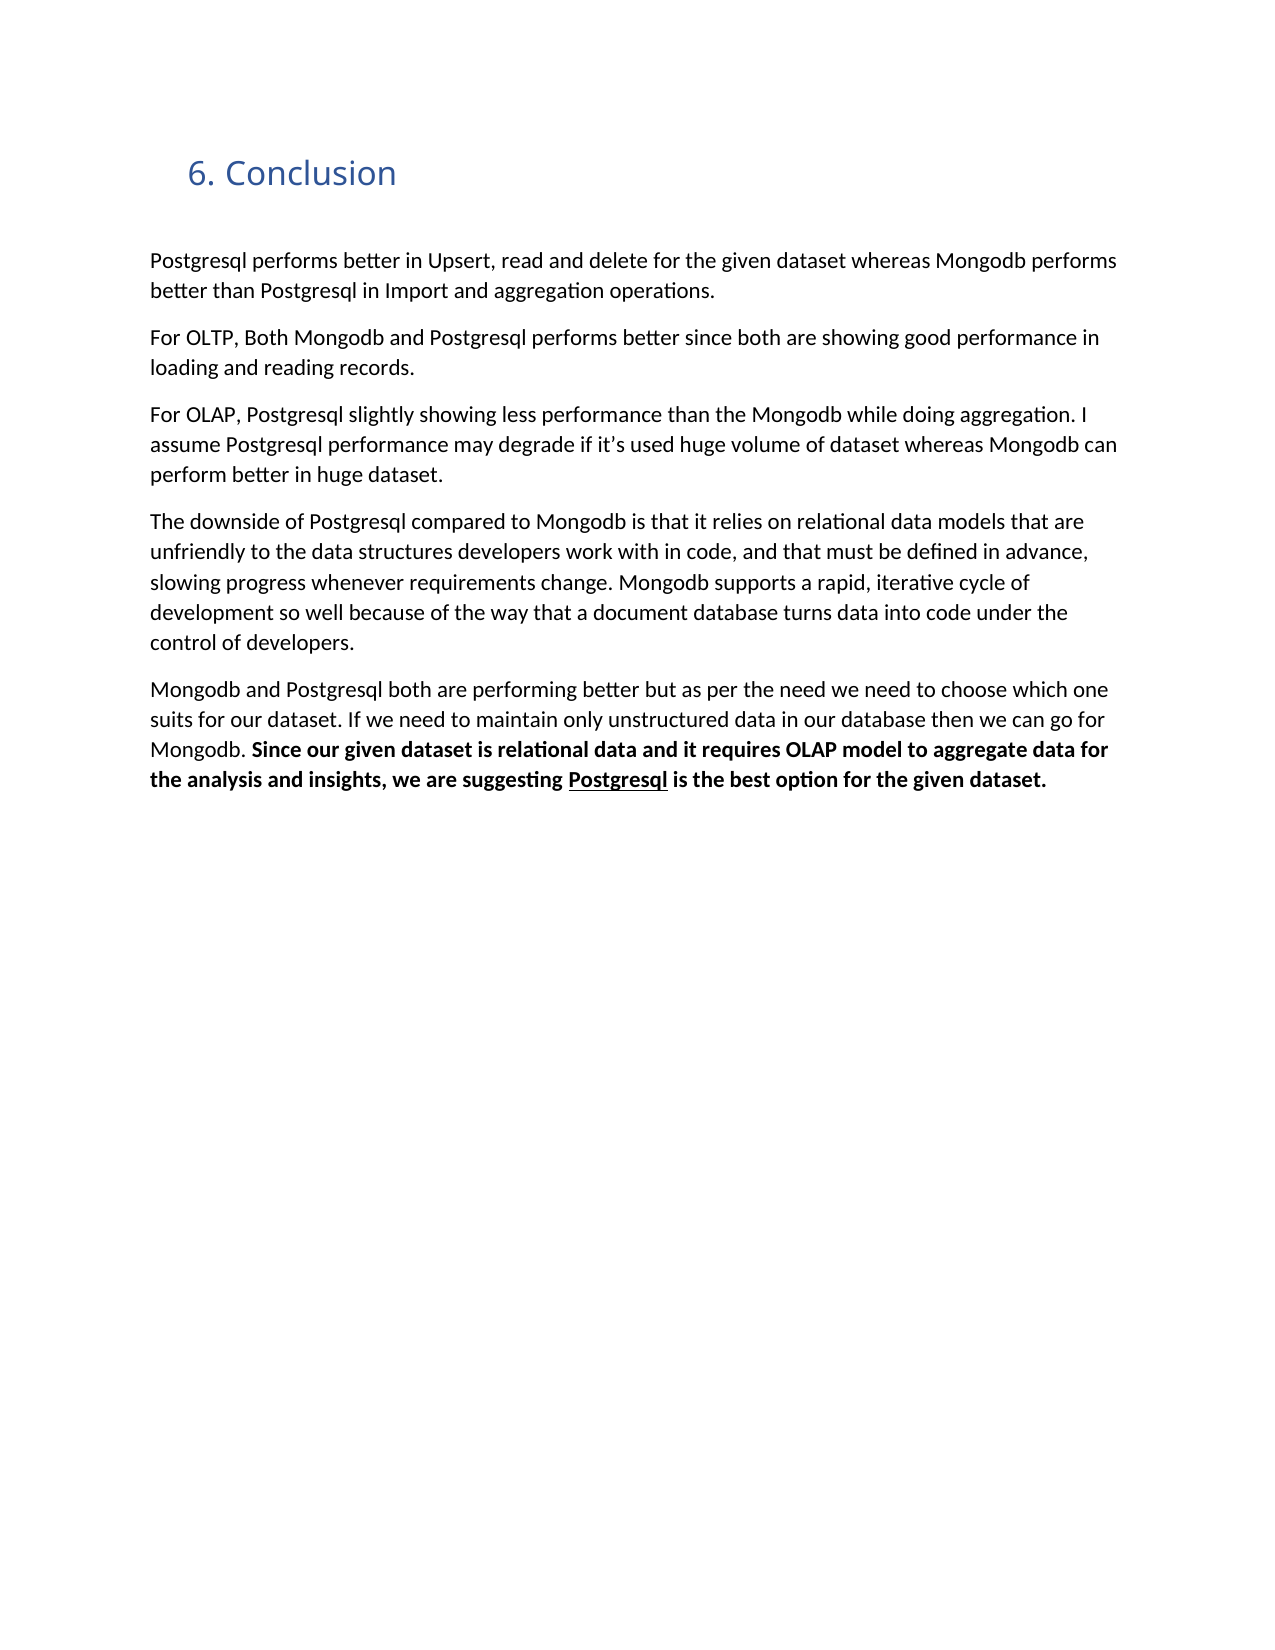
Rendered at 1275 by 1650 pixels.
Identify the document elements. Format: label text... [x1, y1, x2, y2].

text Mongodb and Postgresql both are performing better but as per the need we need to choose which one suits for our dataset. If we need to maintain only unstructured data in our database then we can go for Mongodb. Since our given dataset is relational data and it requires OLAP model to aggregate data for the analysis and insights, we are suggesting Postgresql is the best option for the given dataset. [150, 675, 1125, 794]
text For OLTP, Both Mongodb and Postgresql performs better since both are showing good performance in loading and reading records. [150, 323, 1125, 381]
text Postgresql performs better in Upsert, read and delete for the given dataset whereas Mongodb performs better than Postgresql in Import and aggregation operations. [150, 246, 1125, 304]
subtitle Conclusion [187, 150, 1125, 195]
text The downside of Postgresql compared to Mongodb is that it relies on relational data models that are unfriendly to the data structures developers work with in code, and that must be defined in advance, slowing progress whenever requirements change. Mongodb supports a rapid, iterative cycle of development so well because of the way that a document database turns data into code under the control of developers. [150, 507, 1125, 656]
text For OLAP, Postgresql slightly showing less performance than the Mongodb while doing aggregation. I assume Postgresql performance may degrade if it’s used huge volume of dataset whereas Mongodb can perform better in huge dataset. [150, 400, 1125, 488]
